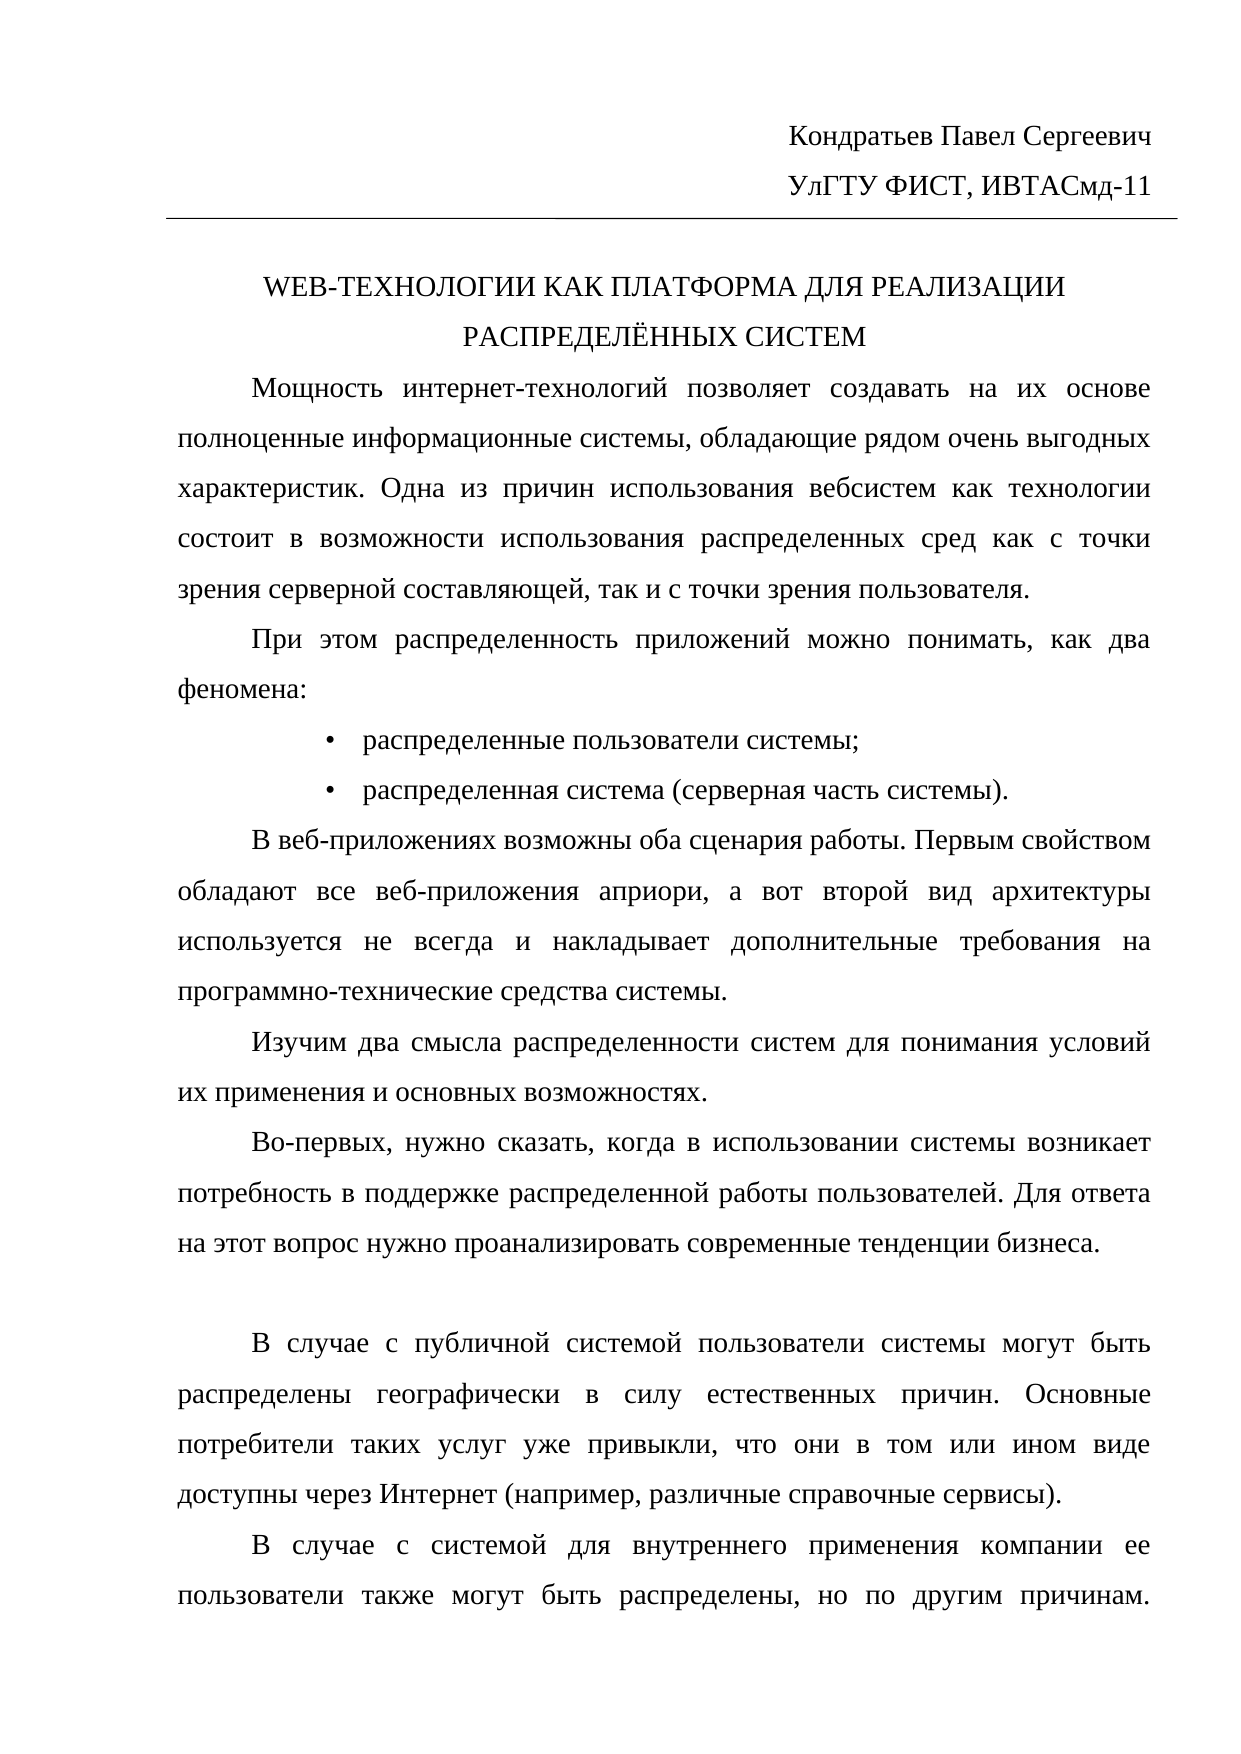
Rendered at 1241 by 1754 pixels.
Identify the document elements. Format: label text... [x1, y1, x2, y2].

text Изучим два смысла распределенности систем для понимания условий их применения и основных возможностях. [177, 1024, 1152, 1108]
text В веб-приложениях возможны оба сценария работы. Первым свойством обладают все веб-приложения априори, а вот второй вид архитектуры используется не всегда и накладывает дополнительные требования на программно-технические средства системы. [177, 822, 1152, 1007]
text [177, 1527, 1152, 1611]
text УлГТУ ФИСТ, ИВТАСмд-11 [177, 168, 1152, 202]
list распределенные пользователи системы; [325, 722, 1152, 755]
list распределенная система (серверная часть системы). [325, 772, 1152, 806]
text Кондратьев Павел Сергеевич [177, 118, 1152, 152]
text Мощность интернет-технологий позволяет создавать на их основе полноценные информационные системы, обладающие рядом очень выгодных характеристик. Одна из причин использования вебсистем как технологии состоит в возможности использования распределенных сред как с точки зрения серверной составляющей, так и с точки зрения пользователя. [177, 370, 1152, 604]
text В случае с публичной системой пользователи системы могут быть распределены географически в силу естественных причин. Основные потребители таких услуг уже привыкли, что они в том или ином виде доступны через Интернет (например, различные справочные сервисы). [177, 1326, 1152, 1510]
text Во-первых, нужно сказать, когда в использовании системы возникает потребность в поддержке распределенной работы пользователей. Для ответа на этот вопрос нужно проанализировать современные тенденции бизнеса. [177, 1124, 1152, 1258]
text WEB-ТЕХНОЛОГИИ КАК ПЛАТФОРМА ДЛЯ РЕАЛИЗАЦИИ РАСПРЕДЕЛЁННЫХ СИСТЕМ [177, 269, 1152, 353]
text При этом распределенность приложений можно понимать, как два феномена: [177, 621, 1152, 705]
